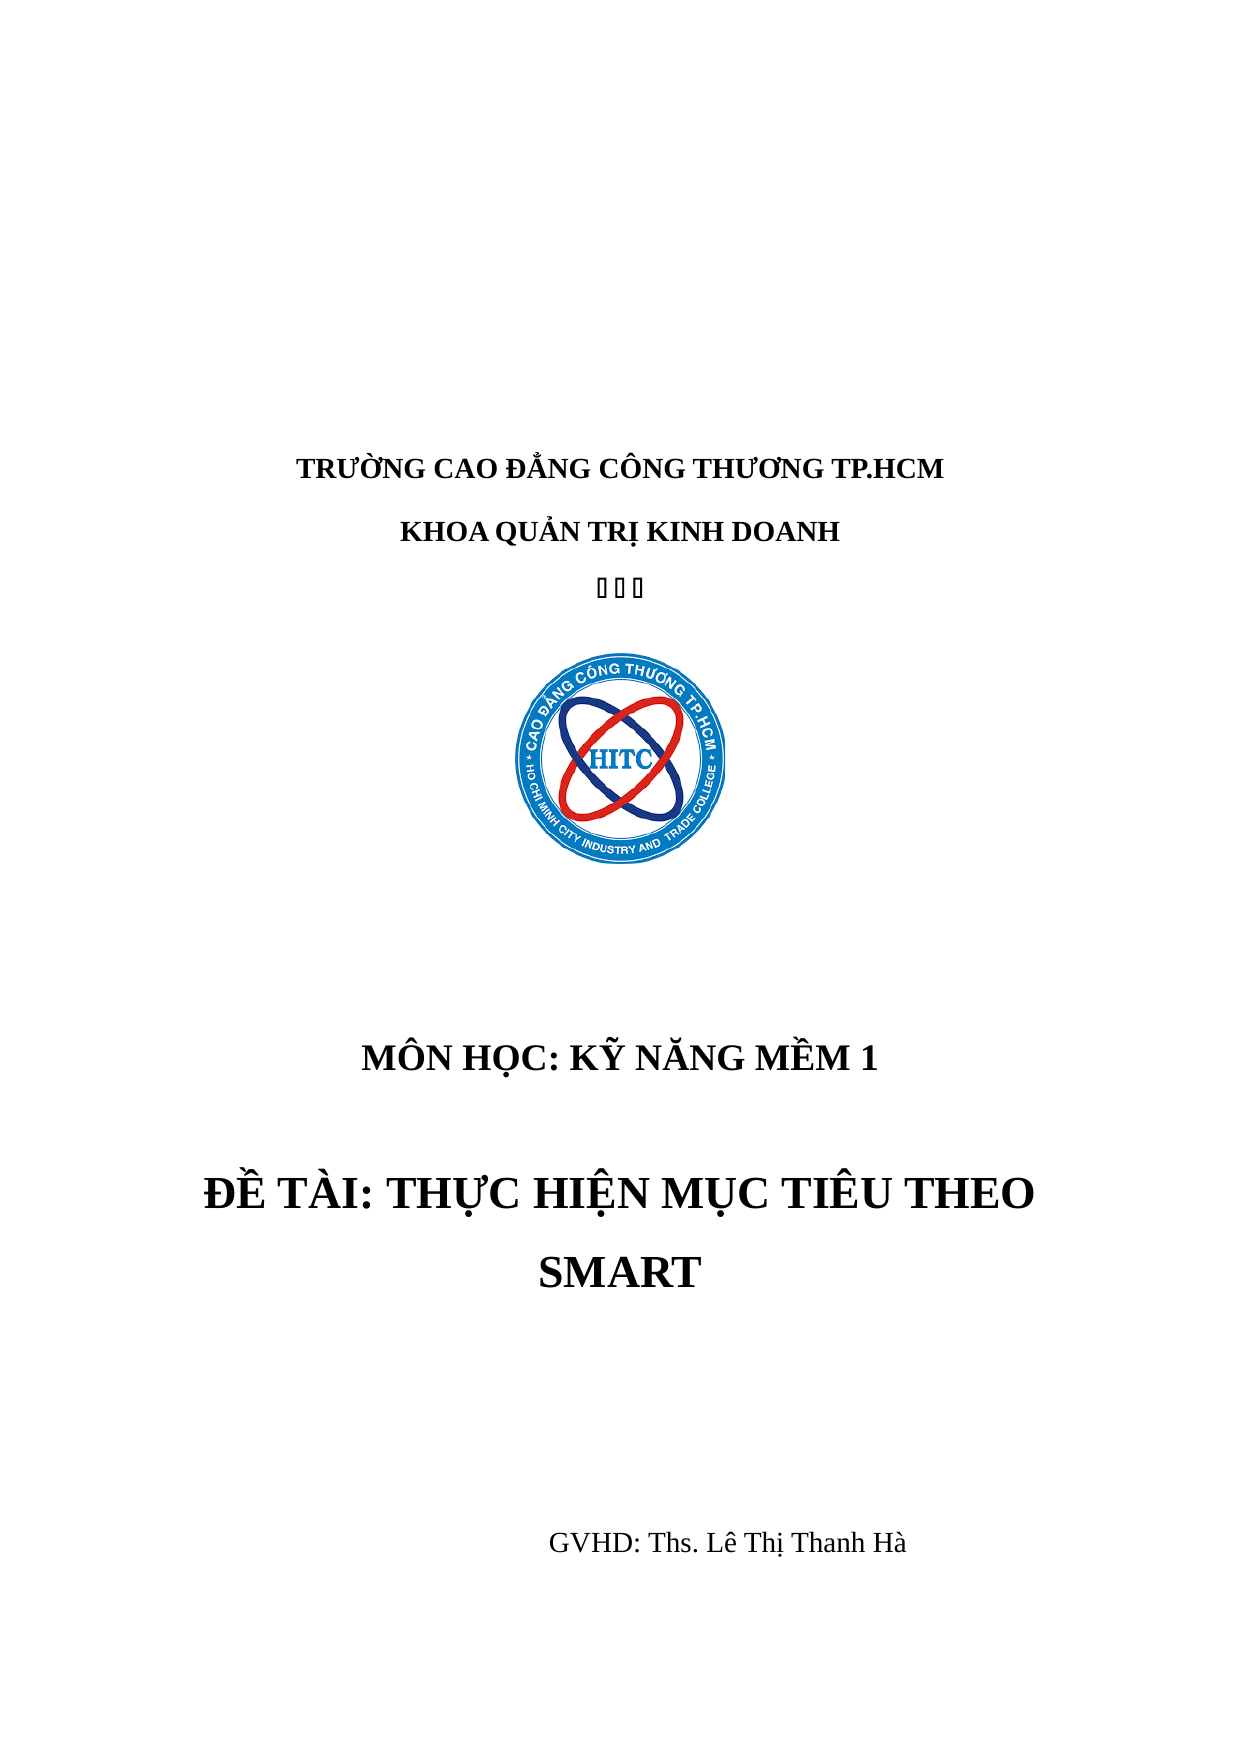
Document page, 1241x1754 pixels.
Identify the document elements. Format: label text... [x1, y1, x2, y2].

text MÔN HỌC: KỸ NĂNG MỀM 1 [150, 1035, 1090, 1078]
picture [515, 653, 725, 864]
text ĐỀ TÀI: THỰC HIỆN MỤC TIÊU THEO SMART [150, 1166, 1090, 1298]
text KHOA QUẢN TRỊ KINH DOANH [150, 514, 1090, 548]
text TRƯỜNG CAO ĐẲNG CÔNG THƯƠNG TP.HCM [150, 452, 1090, 485]
text GVHD: Ths. Lê Thị Thanh Hà [549, 1525, 1090, 1559]
